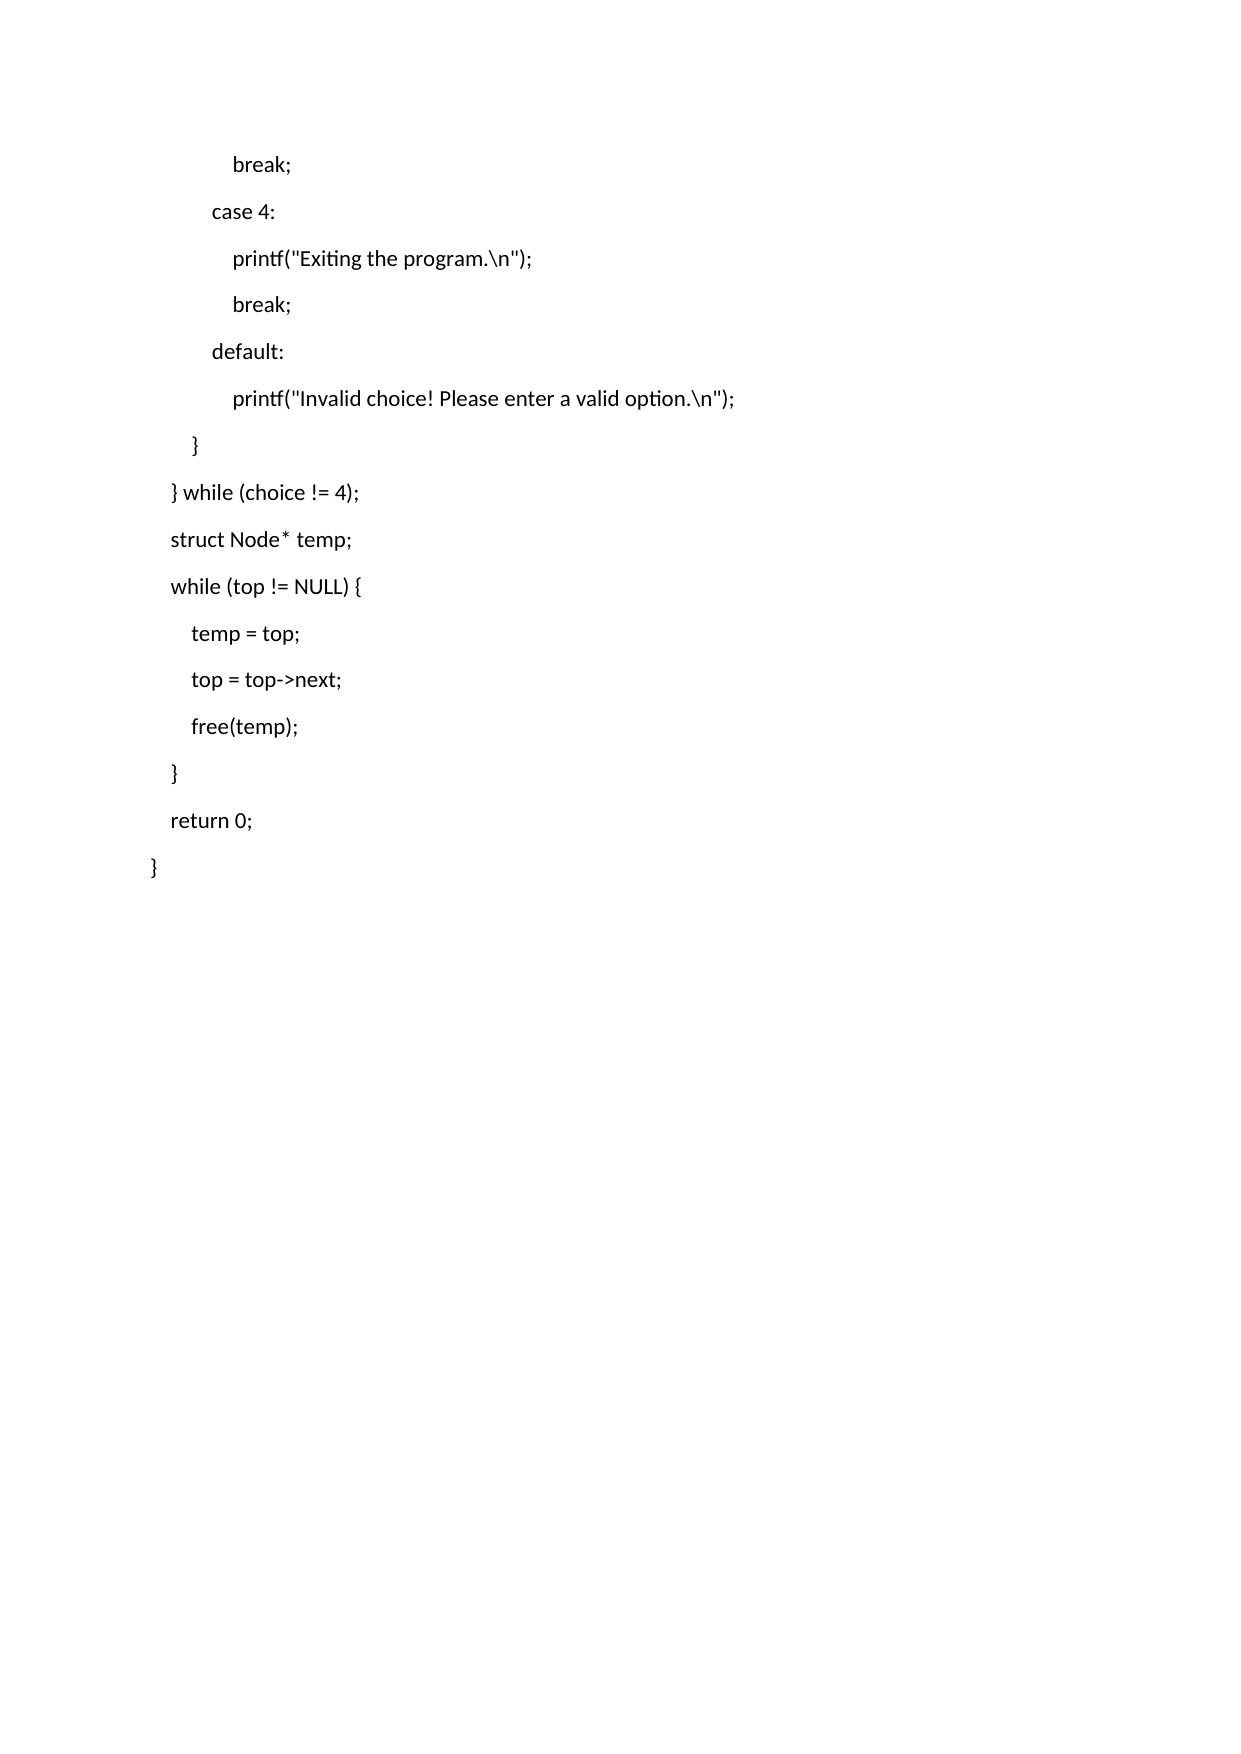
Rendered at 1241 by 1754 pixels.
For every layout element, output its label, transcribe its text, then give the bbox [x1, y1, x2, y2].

text } [150, 853, 1090, 881]
text } [150, 431, 1090, 459]
text while (top != NULL) { [150, 572, 1090, 600]
text case 4: [150, 197, 1090, 225]
text free(temp); [150, 712, 1090, 741]
text break; [150, 150, 1090, 178]
text } while (choice != 4); [150, 478, 1090, 506]
text printf("Invalid choice! Please enter a valid option.\n"); [150, 384, 1090, 412]
text break; [150, 291, 1090, 319]
text top = top->next; [150, 666, 1090, 694]
text temp = top; [150, 619, 1090, 647]
text struct Node* temp; [150, 525, 1090, 553]
text return 0; [150, 806, 1090, 834]
text default: [150, 337, 1090, 366]
text } [150, 759, 1090, 787]
text printf("Exiting the program.\n"); [150, 244, 1090, 272]
